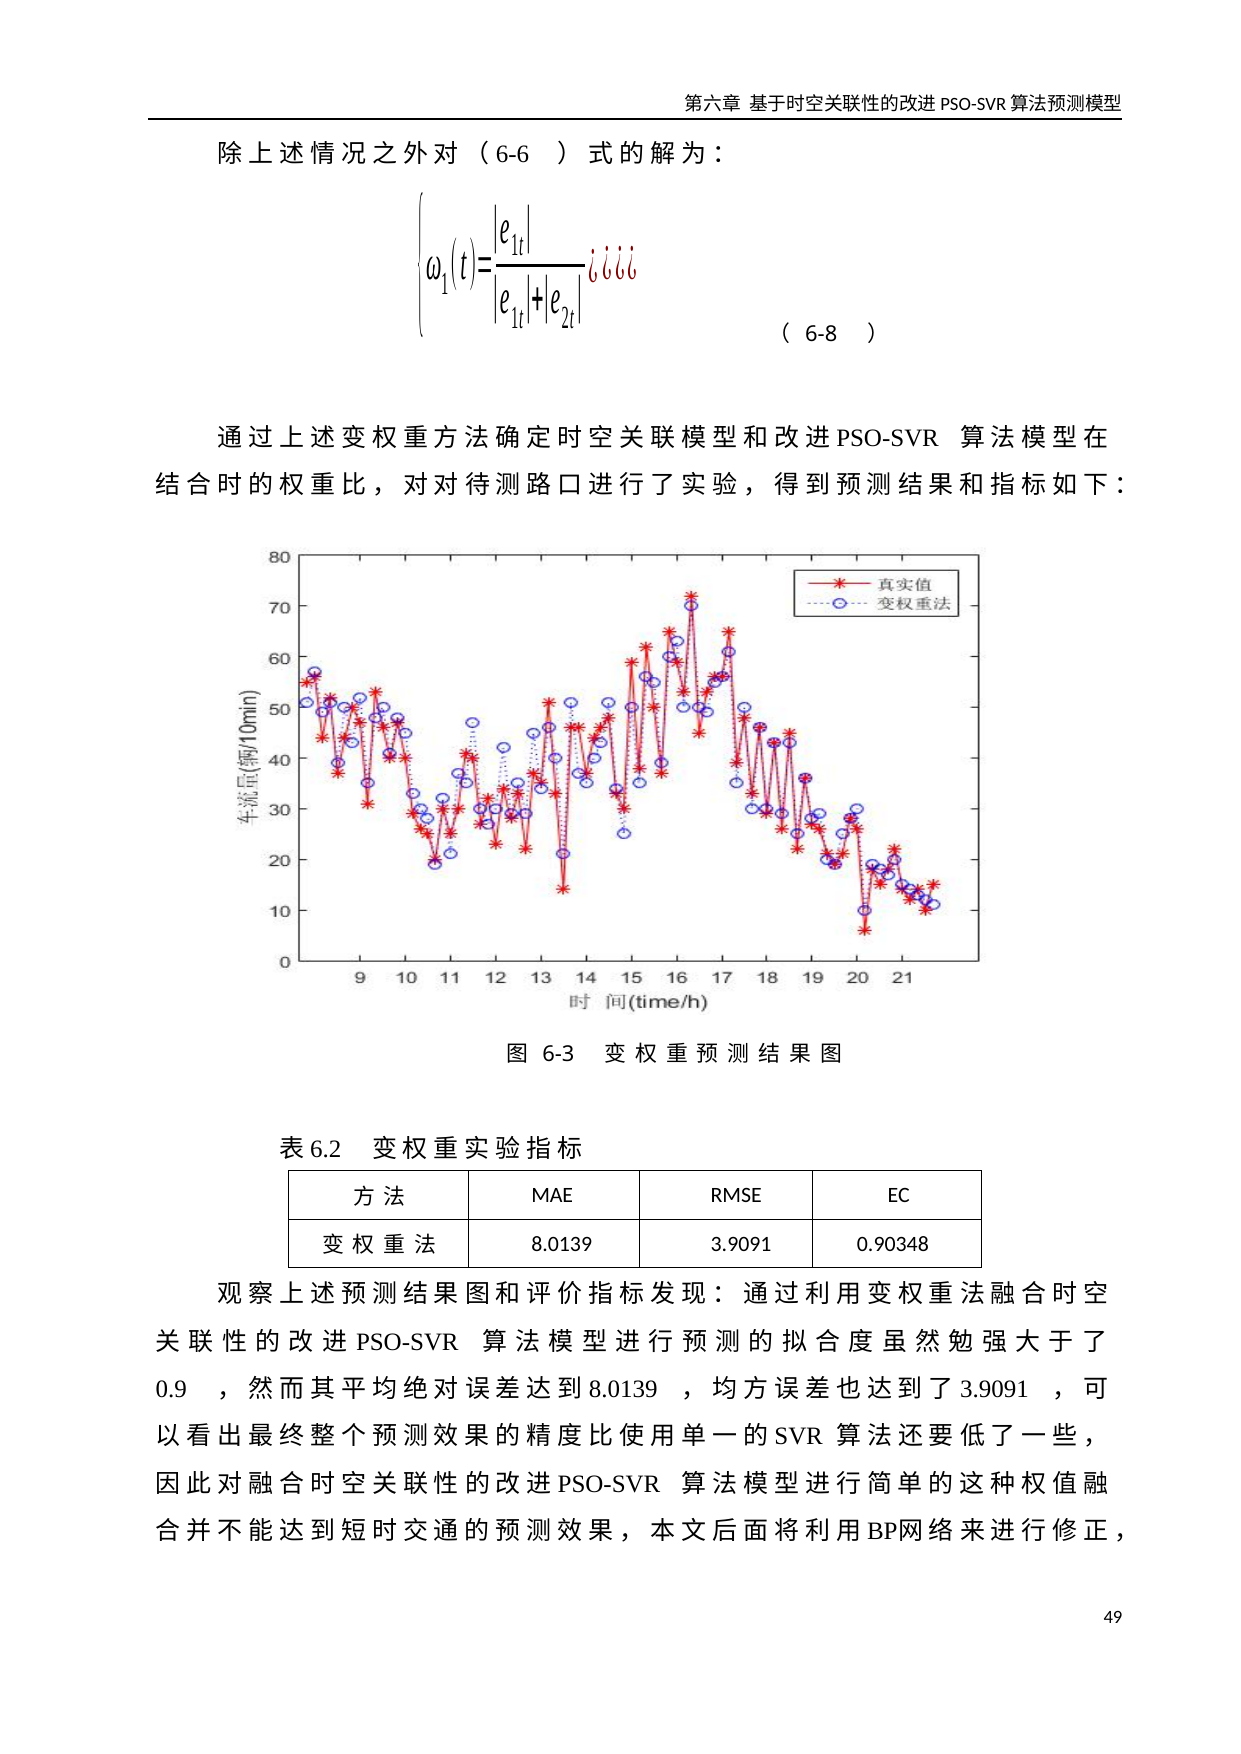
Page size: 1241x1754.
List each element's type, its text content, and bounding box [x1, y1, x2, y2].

text 除上述情况之外对（6-6）式的解为： [155, 127, 1114, 175]
table_cell 8.0139 [469, 1220, 639, 1267]
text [155, 1268, 1114, 1552]
table_header 方法 [289, 1171, 468, 1219]
text （6-8） [155, 175, 1114, 364]
table_header RMSE [640, 1171, 812, 1219]
table_header EC [813, 1171, 981, 1219]
table_cell 变权重法 [289, 1220, 468, 1267]
text 表6.2 变权重实验指标 [155, 1123, 1114, 1170]
picture [186, 519, 1060, 1015]
text 通过上述变权重方法确定时空关联模型和改进PSO-SVR算法模型在结合时的权重比，对对待测路口进行了实验，得到预测结果和指标如下： [155, 412, 1114, 507]
table_cell 0.90348 [813, 1220, 981, 1267]
table_header MAE [469, 1171, 639, 1219]
table_cell 3.9091 [640, 1220, 812, 1267]
text 图6-3 变权重预测结果图 [155, 1028, 1114, 1075]
